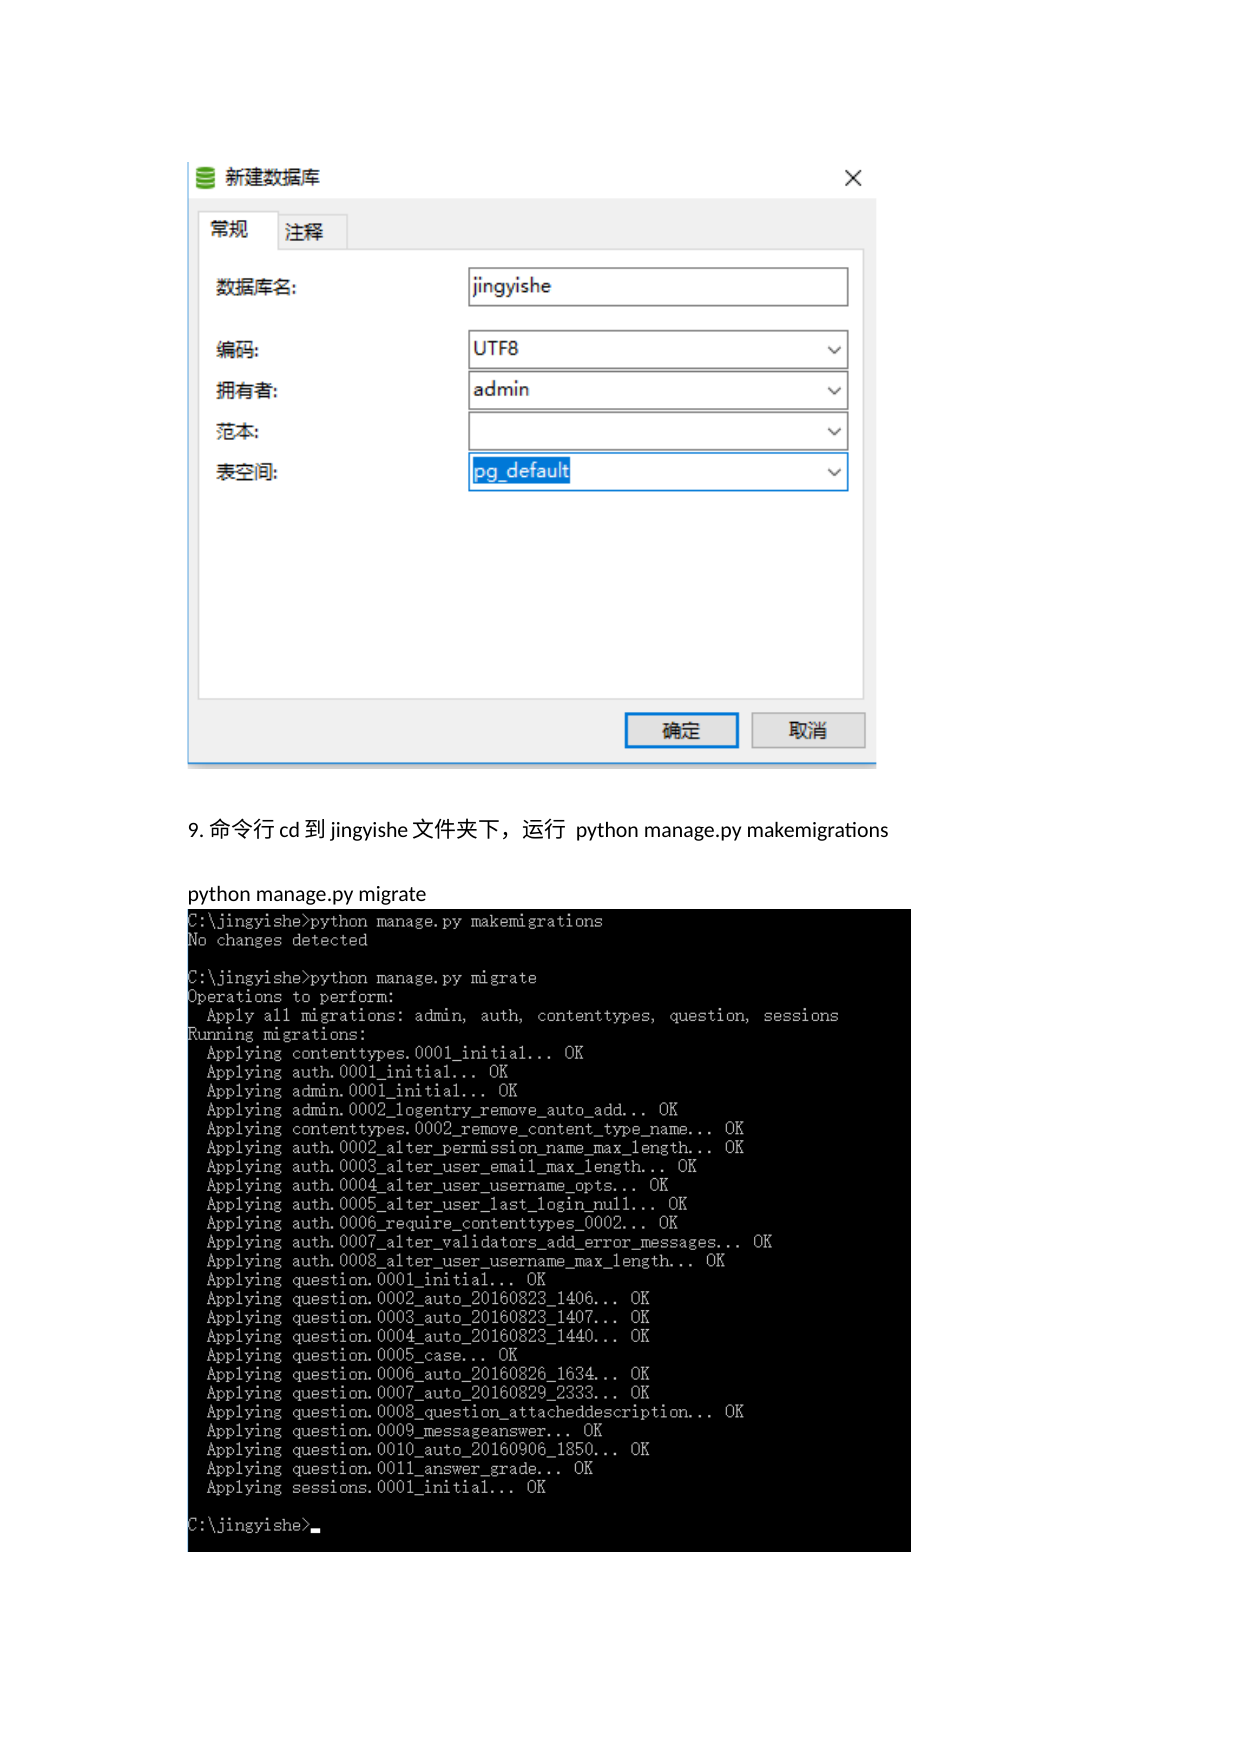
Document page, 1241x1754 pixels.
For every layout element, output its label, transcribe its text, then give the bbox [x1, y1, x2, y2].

picture [187, 909, 911, 1552]
picture [187, 162, 877, 769]
text 9. 命令行cd到jingyishe文件夹下，运行 python manage.py makemigrations [187, 812, 1053, 844]
text python manage.py migrate [187, 877, 1053, 909]
